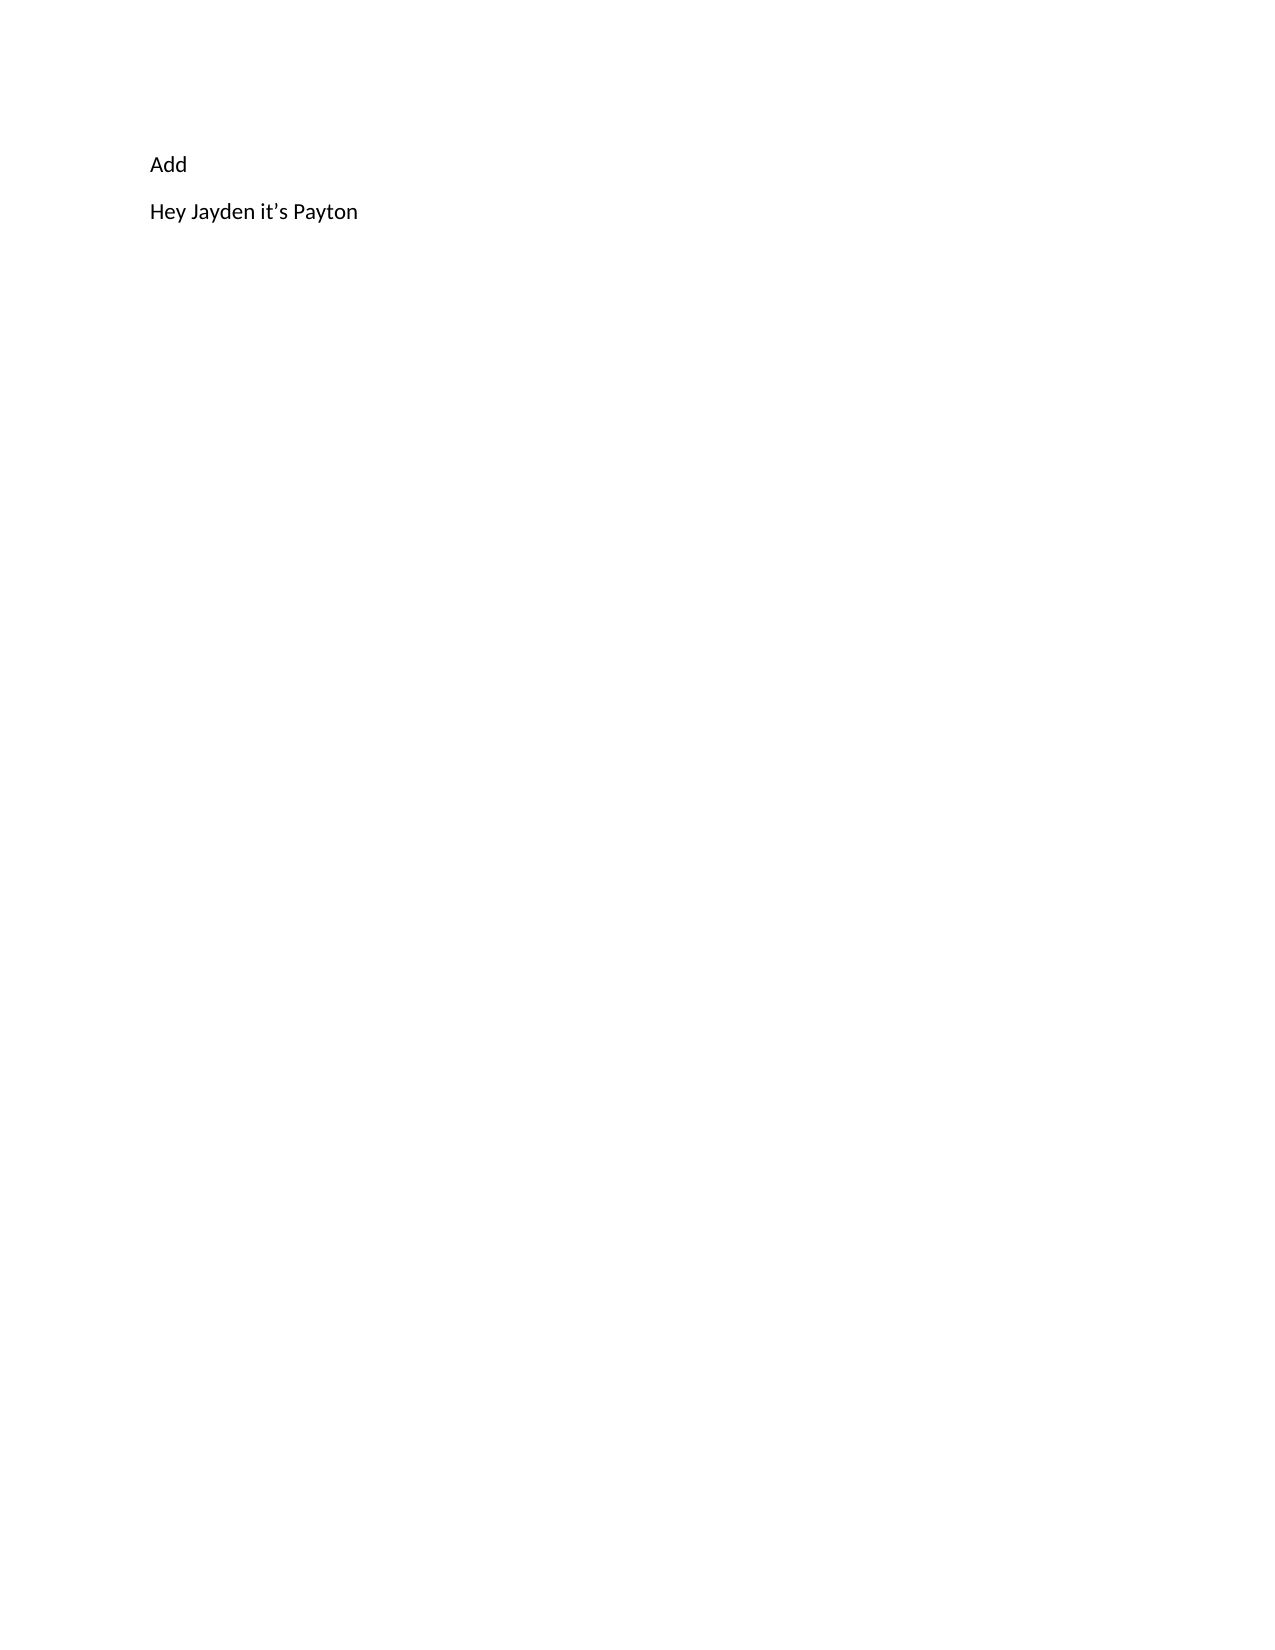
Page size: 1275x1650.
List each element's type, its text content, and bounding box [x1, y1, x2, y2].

text Add [150, 150, 1125, 178]
text Hey Jayden it’s Payton [150, 197, 1125, 225]
